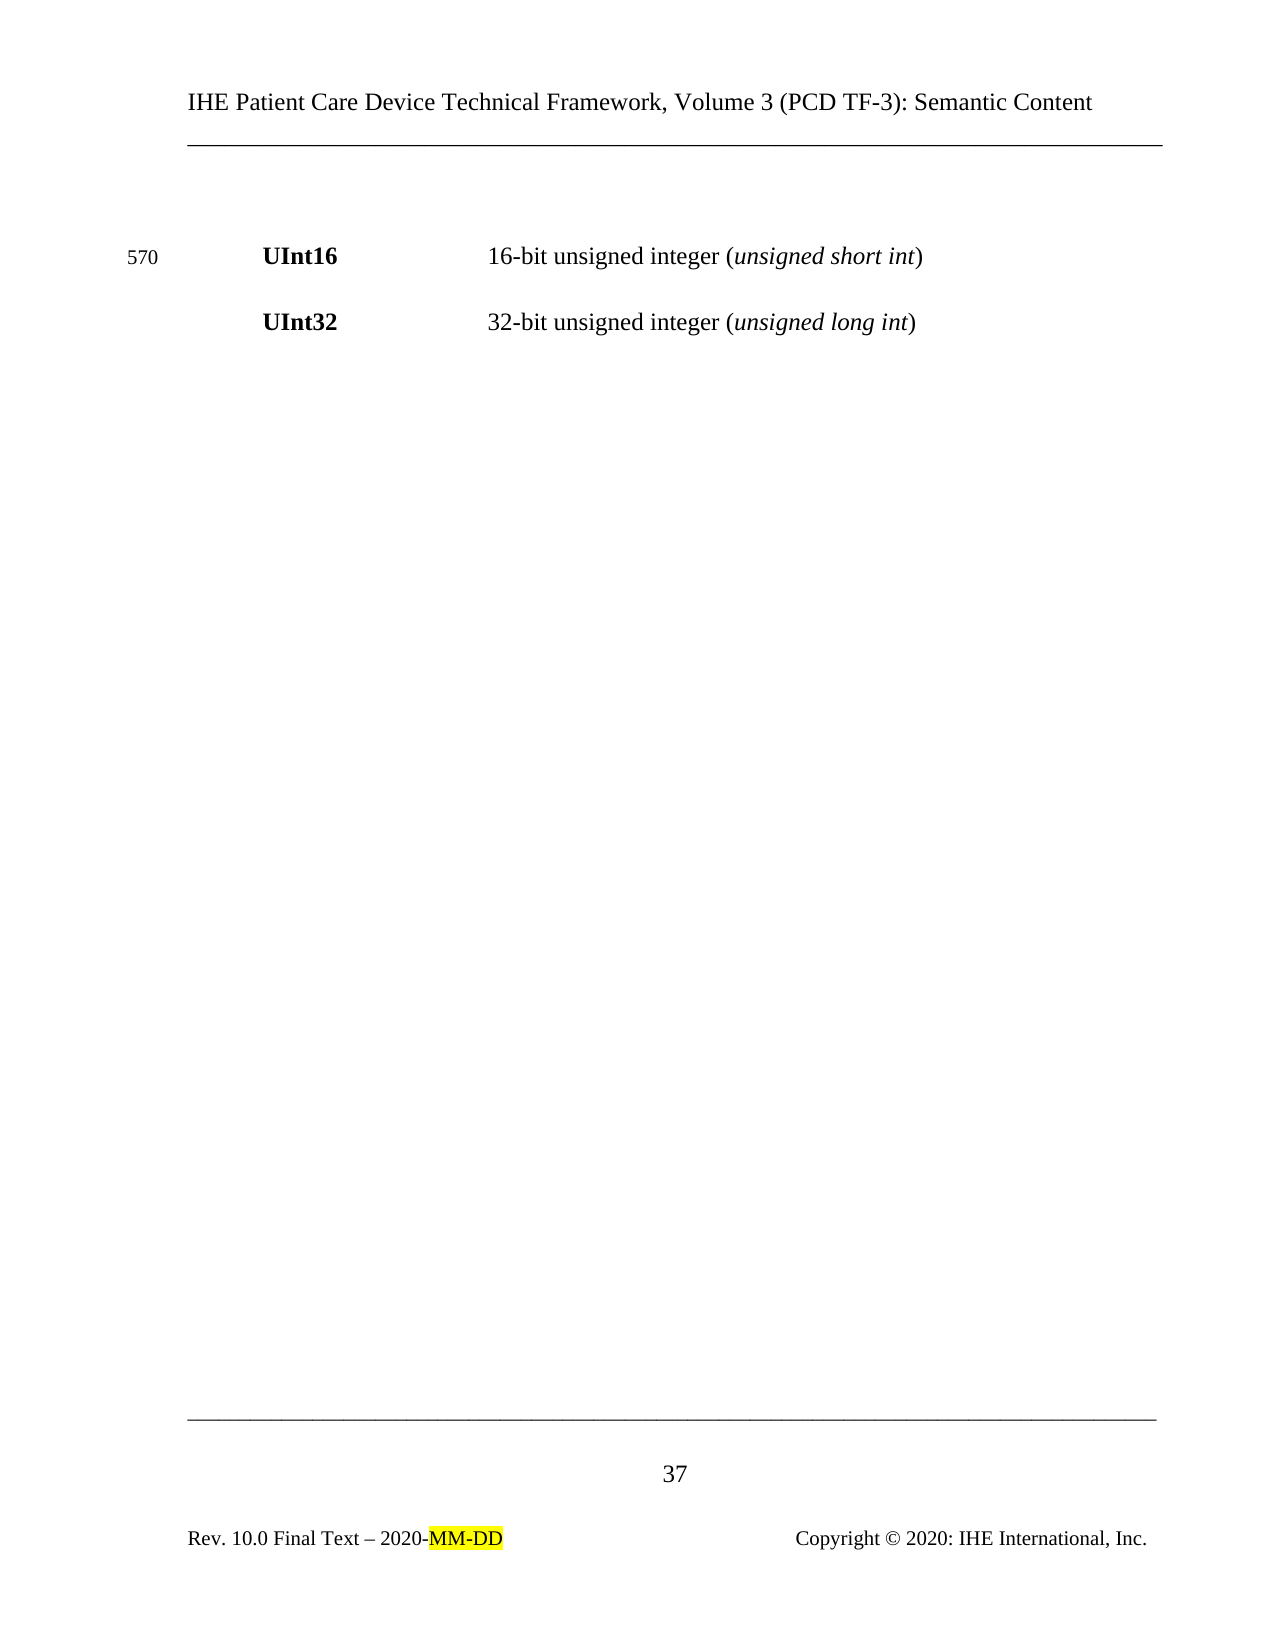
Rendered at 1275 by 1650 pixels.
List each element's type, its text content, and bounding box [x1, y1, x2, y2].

text UInt16 16-bit unsigned integer (unsigned short int) [262, 241, 1162, 269]
text UInt32 32-bit unsigned integer (unsigned long int) [262, 307, 1162, 336]
